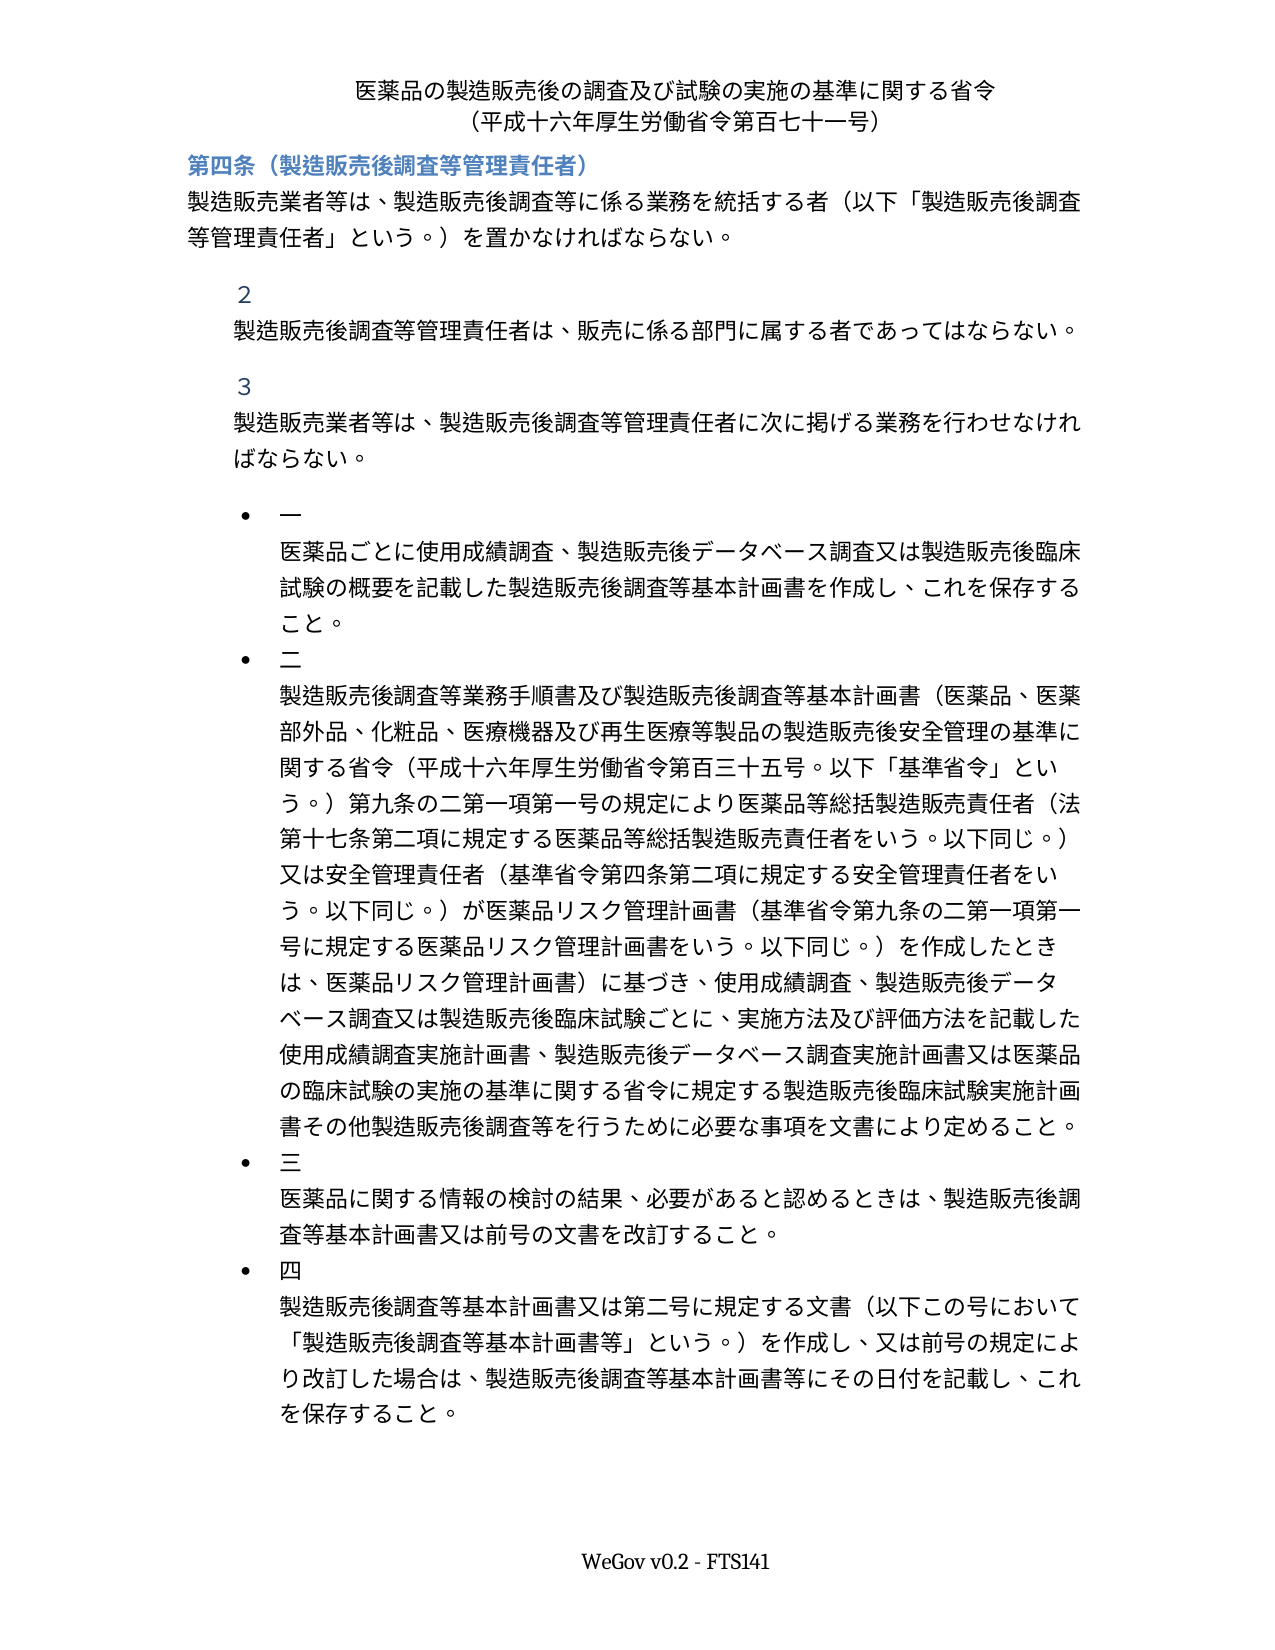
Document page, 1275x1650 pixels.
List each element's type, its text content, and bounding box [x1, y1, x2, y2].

list 一 医薬品ごとに使用成績調査、製造販売後データベース調査又は製造販売後臨床試験の概要を記載した製造販売後調査等基本計画書を作成し、これを保存すること。 [242, 500, 1087, 639]
list 三 医薬品に関する情報の検討の結果、必要があると認めるときは、製造販売後調査等基本計画書又は前号の文書を改訂すること。 [242, 1147, 1087, 1250]
text 製造販売後調査等管理責任者は、販売に係る部門に属する者であってはならない。 [233, 314, 1087, 346]
list 二 製造販売後調査等業務手順書及び製造販売後調査等基本計画書（医薬品、医薬部外品、化粧品、医療機器及び再生医療等製品の製造販売後安全管理の基準に関する省令（平成十六年厚生労働省令第百三十五号。以下「基準省令」という。）第九条の二第一項第一号の規定により医薬品等総括製造販売責任者（法第十七条第二項に規定する医薬品等総括製造販売責任者をいう。以下同じ。）又は安全管理責任者（基準省令第四条第二項に規定する安全管理責任者をいう。以下同じ。）が医薬品リスク管理計画書（基準省令第九条の二第一項第一号に規定する医薬品リスク管理計画書をいう。以下同じ。）を作成したときは、医薬品リスク管理計画書）に基づき、使用成績調査、製造販売後データベース調査又は製造販売後臨床試験ごとに、実施方法及び評価方法を記載した使用成績調査実施計画書、製造販売後データベース調査実施計画書又は医薬品の臨床試験の実施の基準に関する省令に規定する製造販売後臨床試験実施計画書その他製造販売後調査等を行うために必要な事項を文書により定めること。 [242, 644, 1087, 1142]
subtitle ３ [233, 371, 1087, 403]
subtitle 第四条（製造販売後調査等管理責任者） [187, 150, 1087, 181]
text 製造販売業者等は、製造販売後調査等に係る業務を統括する者（以下「製造販売後調査等管理責任者」という。）を置かなければならない。 [187, 186, 1087, 253]
text 製造販売業者等は、製造販売後調査等管理責任者に次に掲げる業務を行わせなければならない。 [233, 407, 1087, 474]
subtitle ２ [233, 279, 1087, 310]
list 四 製造販売後調査等基本計画書又は第二号に規定する文書（以下この号において「製造販売後調査等基本計画書等」という。）を作成し、又は前号の規定により改訂した場合は、製造販売後調査等基本計画書等にその日付を記載し、これを保存すること。 [242, 1255, 1087, 1430]
